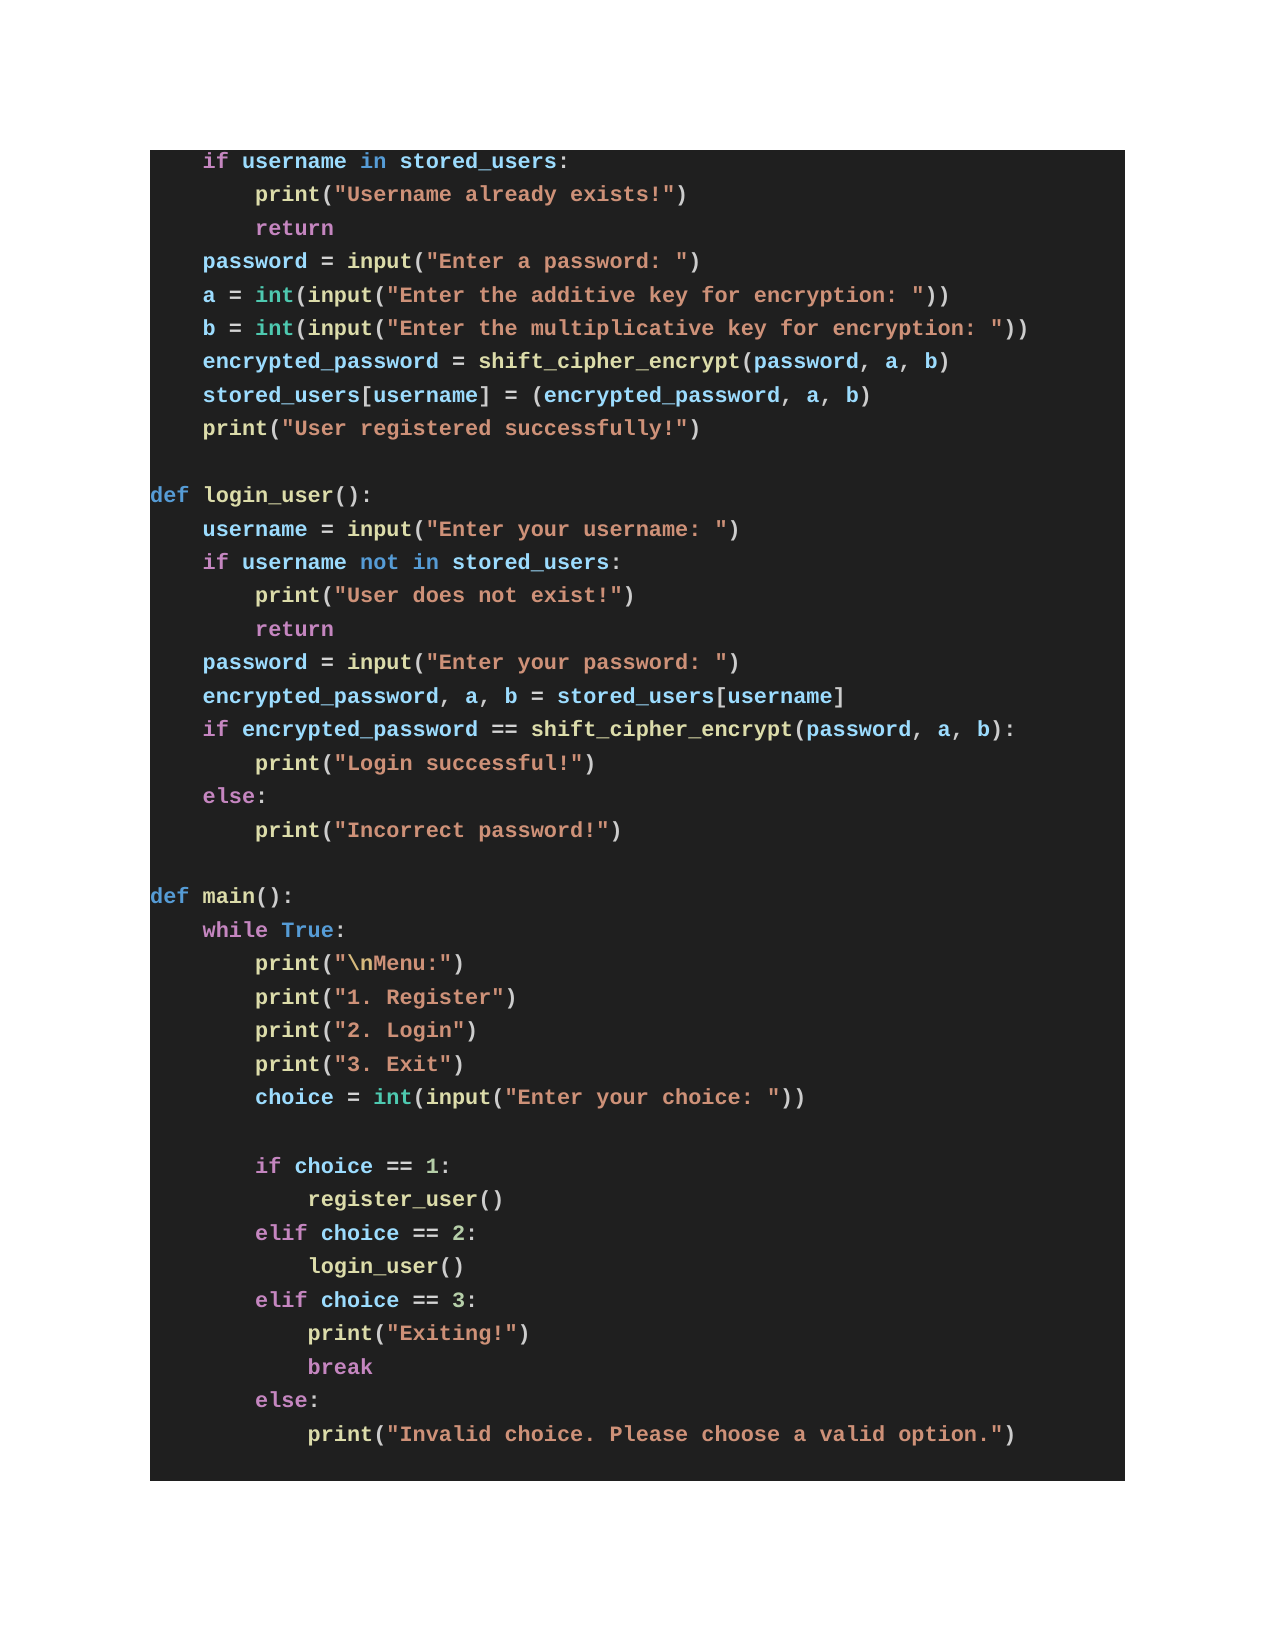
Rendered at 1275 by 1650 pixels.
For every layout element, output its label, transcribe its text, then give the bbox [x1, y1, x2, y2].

text print("User does not exist!") [150, 585, 1125, 609]
text return [150, 618, 1125, 643]
text print("Login successful!") [150, 752, 1125, 777]
text if encrypted_password == shift_cipher_encrypt(password, a, b): [150, 718, 1125, 743]
text login_user() [150, 1256, 1125, 1280]
text a = int(input("Enter the additive key for encryption: ")) [150, 284, 1125, 308]
text print("Username already exists!") [150, 183, 1125, 208]
text return [150, 217, 1125, 242]
text print("Invalid choice. Please choose a valid option.") [150, 1423, 1125, 1447]
text elif choice == 3: [150, 1289, 1125, 1314]
text encrypted_password = shift_cipher_encrypt(password, a, b) [150, 351, 1125, 375]
text elif choice == 2: [150, 1222, 1125, 1247]
text if username in stored_users: [150, 150, 1125, 175]
text break [150, 1356, 1125, 1381]
text print("User registered successfully!") [150, 417, 1125, 442]
text def main(): [150, 886, 1125, 910]
text if username not in stored_users: [150, 551, 1125, 576]
text else: [150, 1389, 1125, 1414]
text register_user() [150, 1189, 1125, 1213]
text stored_users[username] = (encrypted_password, a, b) [150, 384, 1125, 409]
text choice = int(input("Enter your choice: ")) [150, 1086, 1125, 1111]
text username = input("Enter your username: ") [150, 518, 1125, 543]
text while True: [150, 919, 1125, 944]
text else: [150, 785, 1125, 810]
text encrypted_password, a, b = stored_users[username] [150, 685, 1125, 710]
text print("Exiting!") [150, 1322, 1125, 1347]
text password = input("Enter a password: ") [150, 250, 1125, 275]
text print("2. Login") [150, 1019, 1125, 1044]
text b = int(input("Enter the multiplicative key for encryption: ")) [150, 317, 1125, 342]
text print("\nMenu:") [150, 952, 1125, 977]
text if choice == 1: [150, 1155, 1125, 1180]
text def login_user(): [150, 484, 1125, 509]
text print("3. Exit") [150, 1053, 1125, 1078]
text print("Incorrect password!") [150, 819, 1125, 843]
text password = input("Enter your password: ") [150, 652, 1125, 676]
text print("1. Register") [150, 986, 1125, 1011]
